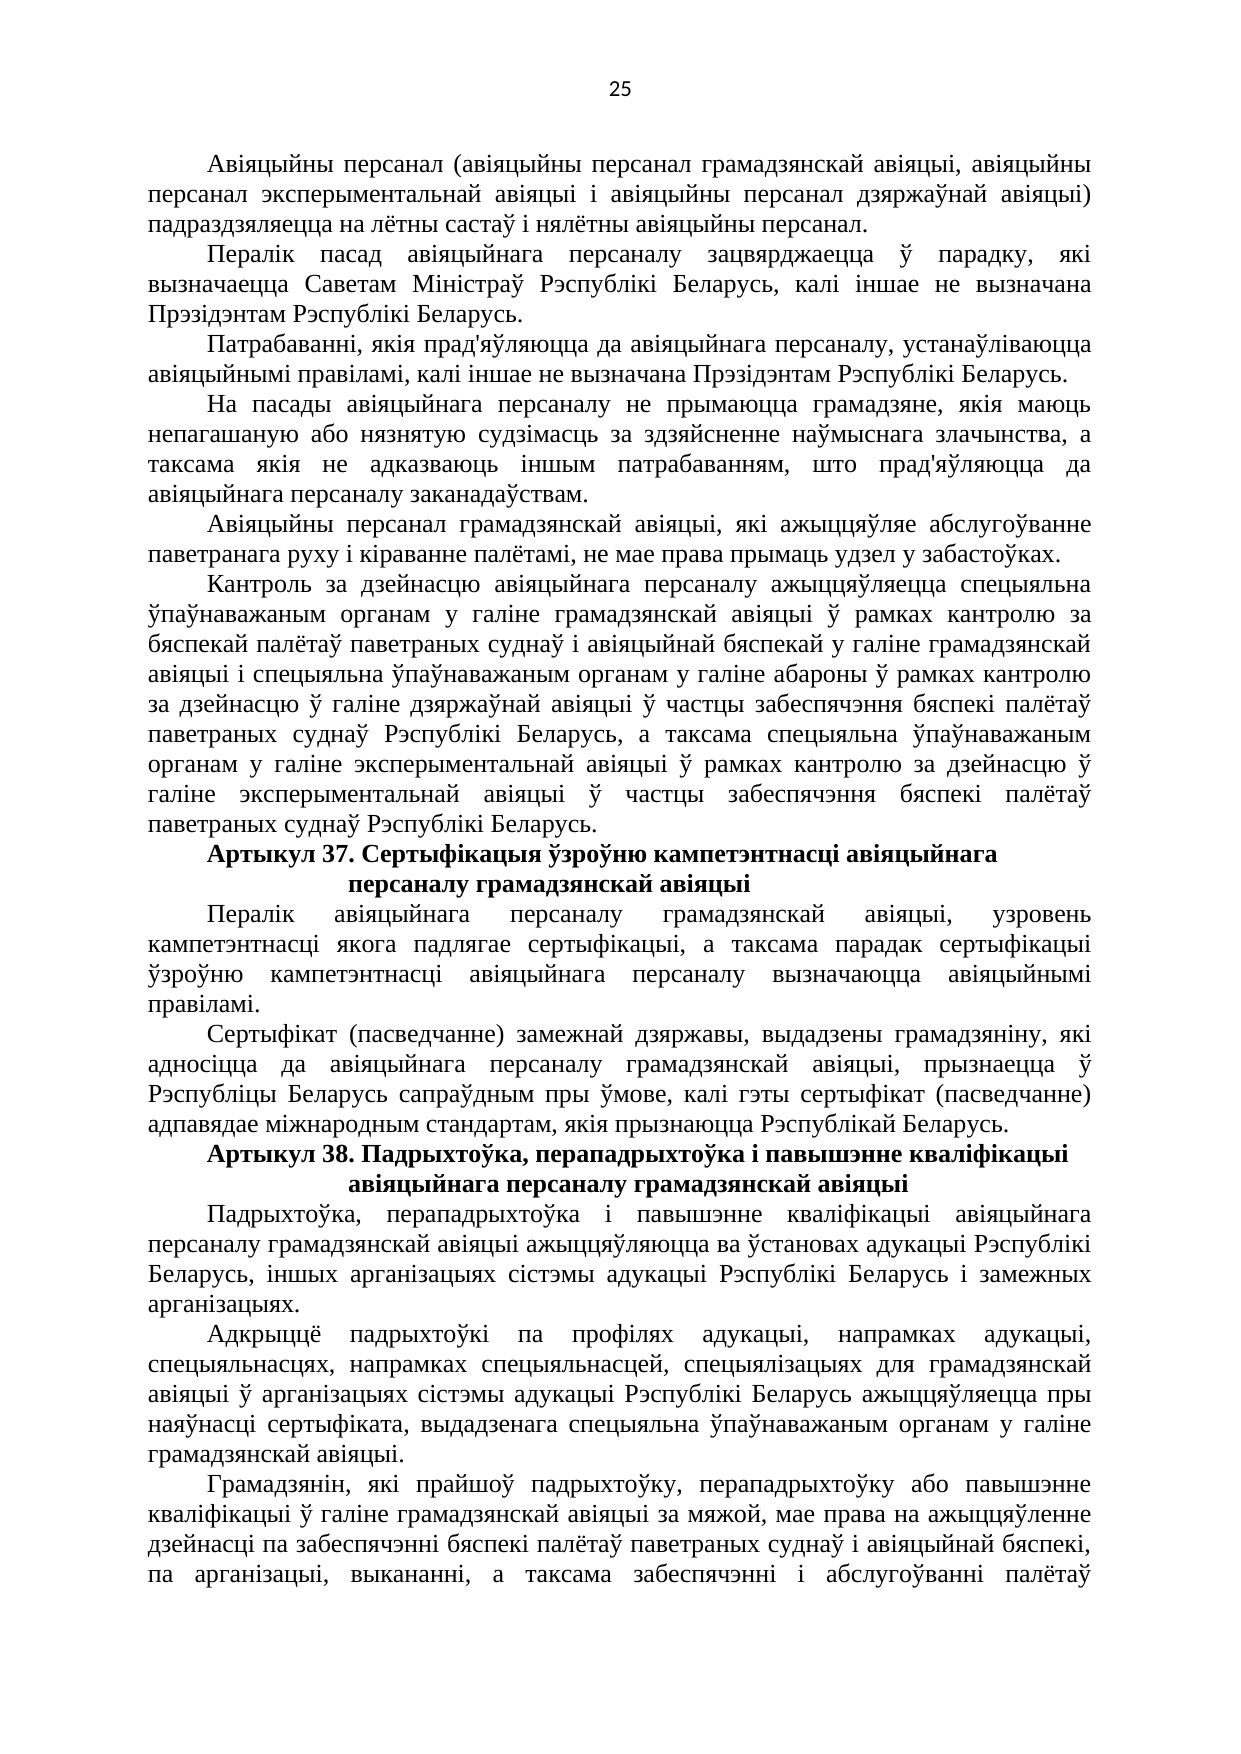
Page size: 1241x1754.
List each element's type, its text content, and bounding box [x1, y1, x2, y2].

text Адкрыццё падрыхтоўкі па профілях адукацыі, напрамках адукацыі, спецыяльнасцях, напрамках спецыяльнасцей, спецыялізацыях для грамадзянскай авіяцыі ў арганізацыях сістэмы адукацыі Рэспублікі Беларусь ажыццяўляецца пры наяўнасці сертыфіката, выдадзенага спецыяльна ўпаўнаважаным органам у галіне грамадзянскай авіяцыі. [148, 1318, 1093, 1468]
text Пералік пасад авіяцыйнага персаналу зацвярджаецца ў парадку, які вызначаецца Саветам Міністраў Рэспублікі Беларусь, калі іншае не вызначана Прэзідэнтам Рэспублікі Беларусь. [148, 238, 1093, 328]
text Артыкул 37. Сертыфікацыя ўзроўню кампетэнтнасці авіяцыйнага персаналу грамадзянскай авіяцыі [207, 838, 1093, 898]
text Патрабаванні, якія прад'яўляюцца да авіяцыйнага персаналу, устанаўліваюцца авіяцыйнымі правіламі, калі іншае не вызначана Прэзідэнтам Рэспублікі Беларусь. [148, 328, 1093, 388]
text Артыкул 38. Падрыхтоўка, перападрыхтоўка і павышэнне кваліфікацыі авіяцыйнага персаналу грамадзянскай авіяцыі [207, 1138, 1093, 1198]
text Авіяцыйны персанал грамадзянскай авіяцыі, які ажыццяўляе абслугоўванне паветранага руху і кіраванне палётамі, не мае права прымаць удзел у забастоўках. [148, 508, 1093, 568]
text Кантроль за дзейнасцю авіяцыйнага персаналу ажыццяўляецца спецыяльна ўпаўнаважаным органам у галіне грамадзянскай авіяцыі ў рамках кантролю за бяспекай палётаў паветраных суднаў і авіяцыйнай бяспекай у галіне грамадзянскай авіяцыі і спецыяльна ўпаўнаважаным органам у галіне абароны ў рамках кантролю за дзейнасцю ў галіне дзяржаўнай авіяцыі ў частцы забеспячэння бяспекі палётаў паветраных суднаў Рэспублікі Беларусь, а таксама спецыяльна ўпаўнаважаным органам у галіне эксперыментальнай авіяцыі ў рамках кантролю за дзейнасцю ў галіне эксперыментальнай авіяцыі ў частцы забеспячэння бяспекі палётаў паветраных суднаў Рэспублікі Беларусь. [148, 568, 1093, 838]
text Авіяцыйны персанал (авіяцыйны персанал грамадзянскай авіяцыі, авіяцыйны персанал эксперыментальнай авіяцыі і авіяцыйны персанал дзяржаўнай авіяцыі) падраздзяляецца на лётны састаў і нялётны авіяцыйны персанал. [148, 148, 1093, 238]
text Пералік авіяцыйнага персаналу грамадзянскай авіяцыі, узровень кампетэнтнасці якога падлягае сертыфікацыі, а таксама парадак сертыфікацыі ўзроўню кампетэнтнасці авіяцыйнага персаналу вызначаюцца авіяцыйнымі правіламі. [148, 898, 1093, 1018]
text На пасады авіяцыйнага персаналу не прымаюцца грамадзяне, якія маюць непагашаную або нязнятую судзімасць за здзяйсненне наўмыснага злачынства, а таксама якія не адказваюць іншым патрабаванням, што прад'яўляюцца да авіяцыйнага персаналу заканадаўствам. [148, 388, 1093, 508]
text Падрыхтоўка, перападрыхтоўка і павышэнне кваліфікацыі авіяцыйнага персаналу грамадзянскай авіяцыі ажыццяўляюцца ва ўстановах адукацыі Рэспублікі Беларусь, іншых арганізацыях сістэмы адукацыі Рэспублікі Беларусь і замежных арганізацыях. [148, 1198, 1093, 1318]
text Сертыфікат (пасведчанне) замежнай дзяржавы, выдадзены грамадзяніну, які адносіцца да авіяцыйнага персаналу грамадзянскай авіяцыі, прызнаецца ў Рэспубліцы Беларусь сапраўдным пры ўмове, калі гэты сертыфікат (пасведчанне) адпавядае міжнародным стандартам, якія прызнаюцца Рэспублікай Беларусь. [148, 1018, 1093, 1138]
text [148, 1468, 1093, 1588]
